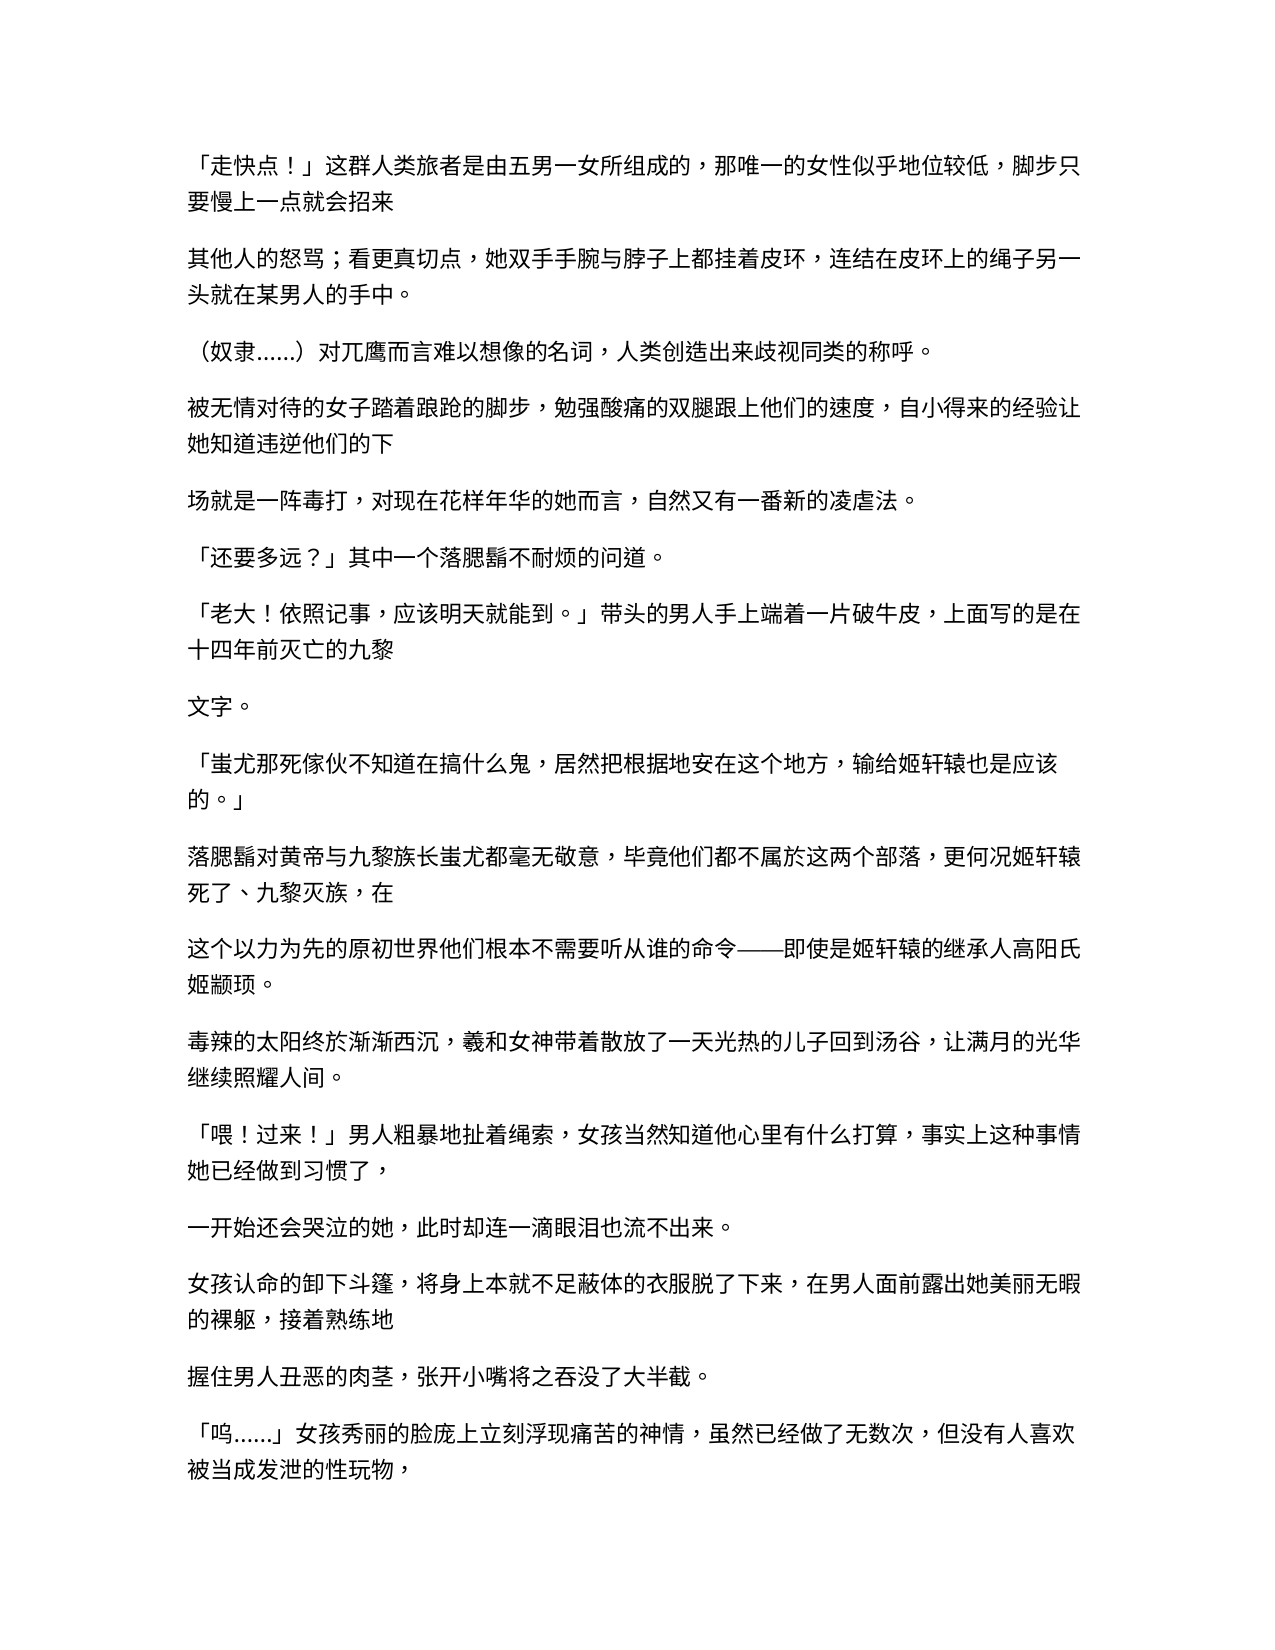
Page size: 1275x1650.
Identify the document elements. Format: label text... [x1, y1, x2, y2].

text 握住男人丑恶的肉茎，张开小嘴将之吞没了大半截。 [187, 1361, 1087, 1392]
text 被无情对待的女子踏着踉跄的脚步，勉强酸痛的双腿跟上他们的速度，自小得来的经验让她知道违逆他们的下 [187, 392, 1087, 459]
text 场就是一阵毒打，对现在花样年华的她而言，自然又有一番新的凌虐法。 [187, 485, 1087, 516]
text 文字。 [187, 691, 1087, 722]
text 女孩认命的卸下斗篷，将身上本就不足蔽体的衣服脱了下来，在男人面前露出她美丽无暇的裸躯，接着熟练地 [187, 1268, 1087, 1335]
text 落腮鬍对黄帝与九黎族长蚩尤都毫无敬意，毕竟他们都不属於这两个部落，更何况姬轩辕死了、九黎灭族，在 [187, 841, 1087, 908]
text 「喂！过来！」男人粗暴地扯着绳索，女孩当然知道他心里有什么打算，事实上这种事情她已经做到习惯了， [187, 1119, 1087, 1186]
text 「呜……」女孩秀丽的脸庞上立刻浮现痛苦的神情，虽然已经做了无数次，但没有人喜欢被当成发泄的性玩物， [187, 1418, 1087, 1485]
text 这个以力为先的原初世界他们根本不需要听从谁的命令——即使是姬轩辕的继承人高阳氏姬颛顼。 [187, 933, 1087, 1001]
text 「老大！依照记事，应该明天就能到。」带头的男人手上端着一片破牛皮，上面写的是在十四年前灭亡的九黎 [187, 598, 1087, 666]
text 「还要多远？」其中一个落腮鬍不耐烦的问道。 [187, 542, 1087, 573]
text 一开始还会哭泣的她，此时却连一滴眼泪也流不出来。 [187, 1211, 1087, 1243]
text 其他人的怒骂；看更真切点，她双手手腕与脖子上都挂着皮环，连结在皮环上的绳子另一头就在某男人的手中。 [187, 243, 1087, 310]
text 毒辣的太阳终於渐渐西沉，羲和女神带着散放了一天光热的儿子回到汤谷，让满月的光华继续照耀人间。 [187, 1026, 1087, 1093]
text 「蚩尤那死傢伙不知道在搞什么鬼，居然把根据地安在这个地方，输给姬轩辕也是应该的。」 [187, 748, 1087, 815]
text （奴隶……）对兀鹰而言难以想像的名词，人类创造出来歧视同类的称呼。 [187, 335, 1087, 367]
text 「走快点！」这群人类旅者是由五男一女所组成的，那唯一的女性似乎地位较低，脚步只要慢上一点就会招来 [187, 150, 1087, 217]
